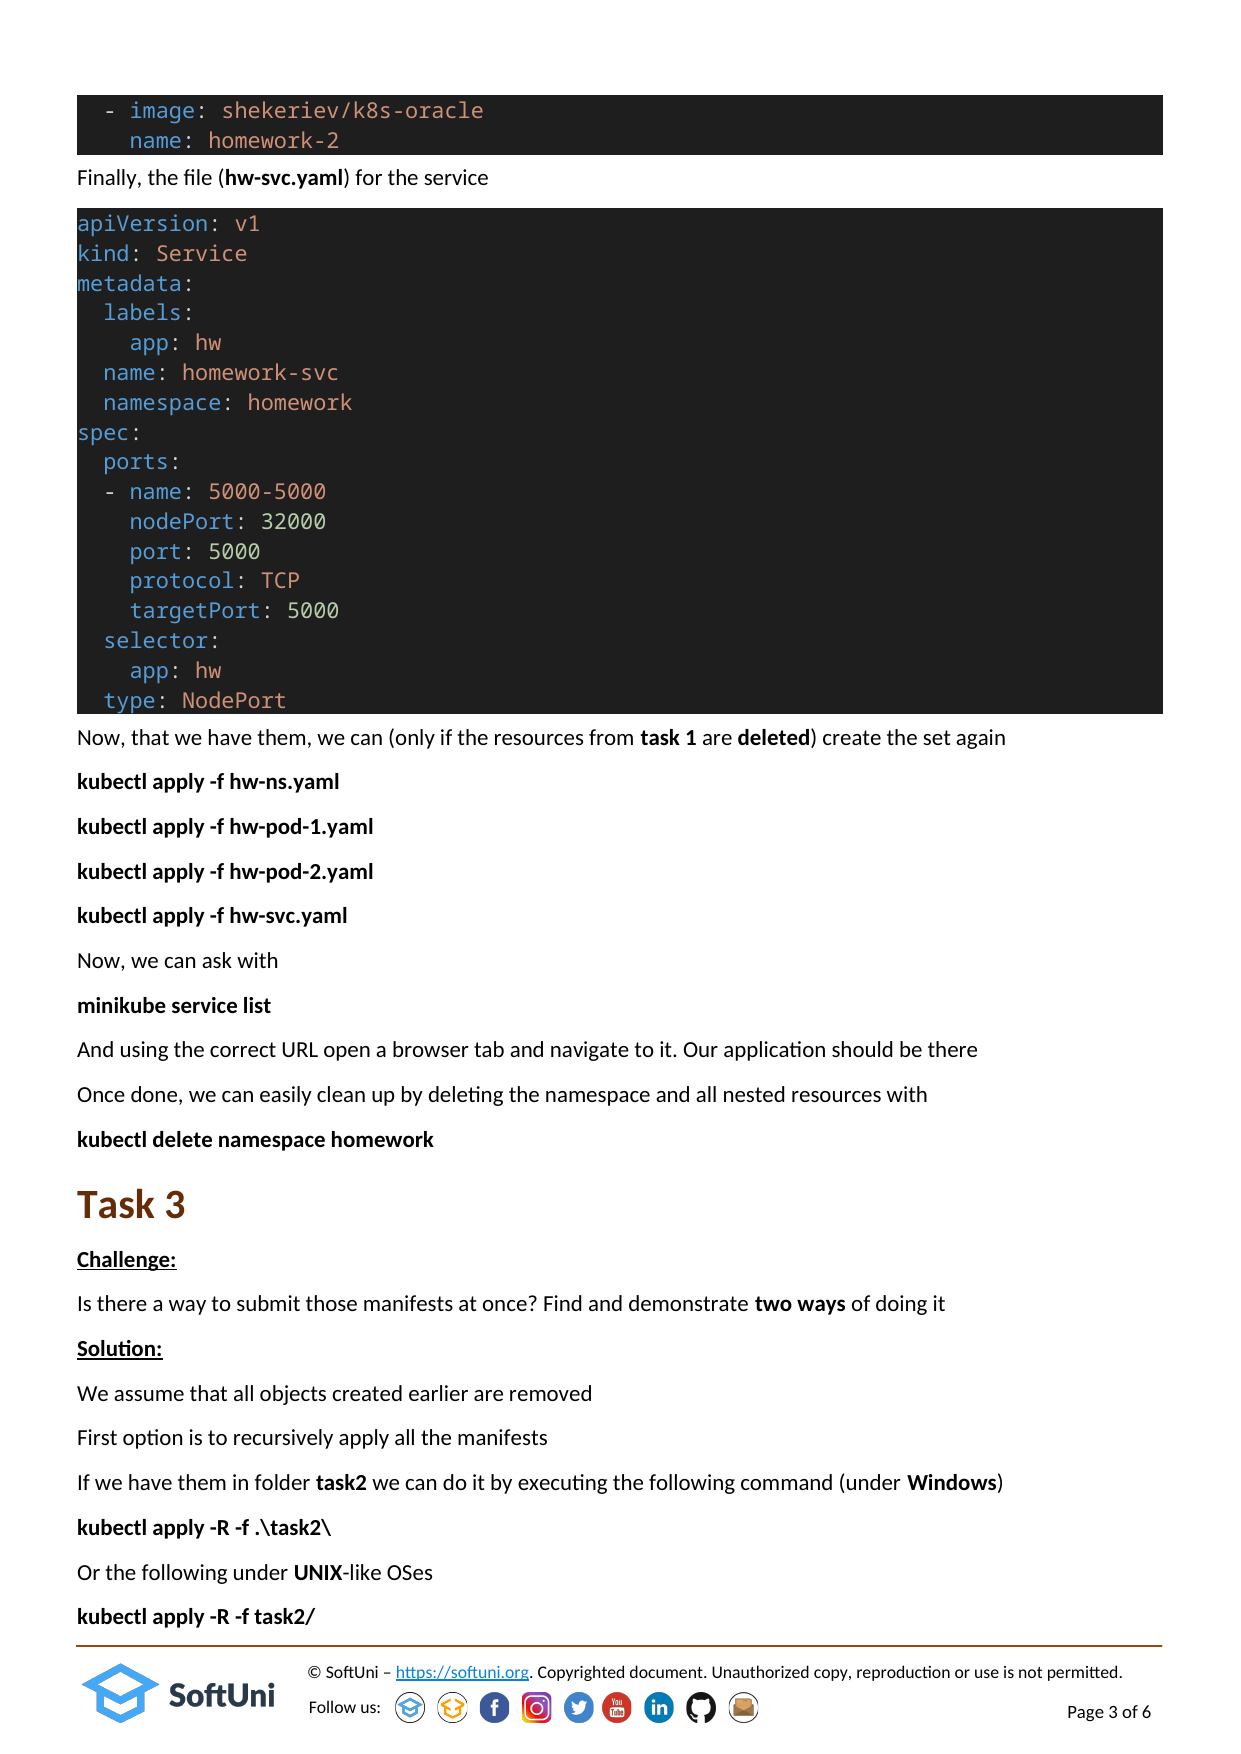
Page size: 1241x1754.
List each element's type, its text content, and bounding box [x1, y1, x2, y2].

text kubectl apply -R -f .\task2\ [77, 1513, 1163, 1541]
text Once done, we can easily clean up by deleting the namespace and all nested resources with [77, 1080, 1163, 1108]
text labels: [77, 297, 1163, 327]
text If we have them in folder task2 we can do it by executing the following command (under Windows) [77, 1468, 1163, 1496]
text apiVersion: v1 [77, 208, 1163, 238]
text ports: [77, 446, 1163, 476]
text kubectl apply -f hw-pod-2.yaml [77, 857, 1163, 885]
text Solution: [77, 1334, 1163, 1362]
text protocol: TCP [77, 566, 1163, 595]
picture [437, 1692, 468, 1723]
picture [75, 1658, 281, 1729]
text type: NodePort [77, 685, 1163, 714]
text kubectl apply -f hw-svc.yaml [77, 902, 1163, 929]
picture [644, 1692, 653, 1701]
text kind: Service [77, 238, 1163, 268]
text Finally, the file (hw-svc.yaml) for the service [77, 163, 1163, 191]
subtitle Task 3 [77, 1178, 1163, 1229]
text minikube service list [77, 991, 1163, 1019]
picture [665, 1692, 674, 1701]
text First option is to recursively apply all the manifests [77, 1423, 1163, 1452]
text Now, we can ask with [77, 946, 1163, 974]
text kubectl apply -f hw-ns.yaml [77, 767, 1163, 796]
text And using the correct URL open a browser tab and navigate to it. Our application should be there [77, 1036, 1163, 1064]
text - image: shekeriev/k8s-oracle [77, 95, 1163, 125]
text kubectl apply -R -f task2/ [77, 1602, 1163, 1630]
text app: hw [77, 655, 1163, 685]
picture [479, 1692, 510, 1723]
picture [644, 1714, 653, 1723]
picture [658, 1705, 667, 1714]
picture [665, 1714, 674, 1723]
text name: homework-2 [77, 125, 1163, 155]
text name: homework-svc [77, 357, 1163, 387]
text namespace: homework [77, 387, 1163, 417]
text targetPort: 5000 [77, 595, 1163, 625]
text nodePort: 32000 [77, 506, 1163, 536]
text Is there a way to submit those manifests at once? Find and demonstrate two ways of doing it [77, 1289, 1163, 1317]
picture [564, 1692, 594, 1723]
picture [728, 1692, 759, 1723]
text Now, that we have them, we can (only if the resources from task 1 are deleted) create the set again [77, 723, 1163, 751]
text spec: [77, 417, 1163, 446]
picture [522, 1692, 552, 1723]
text selector: [77, 625, 1163, 655]
text kubectl apply -f hw-pod-1.yaml [77, 812, 1163, 840]
text We assume that all objects created earlier are removed [77, 1379, 1163, 1407]
picture [602, 1692, 632, 1723]
picture [686, 1692, 716, 1723]
picture [395, 1692, 425, 1723]
text - name: 5000-5000 [77, 476, 1163, 506]
text Or the following under UNIX-like OSes [77, 1558, 1163, 1586]
text kubectl delete namespace homework [77, 1125, 1163, 1153]
text app: hw [77, 327, 1163, 357]
text Challenge: [77, 1245, 1163, 1273]
text port: 5000 [77, 536, 1163, 566]
text metadata: [77, 268, 1163, 297]
